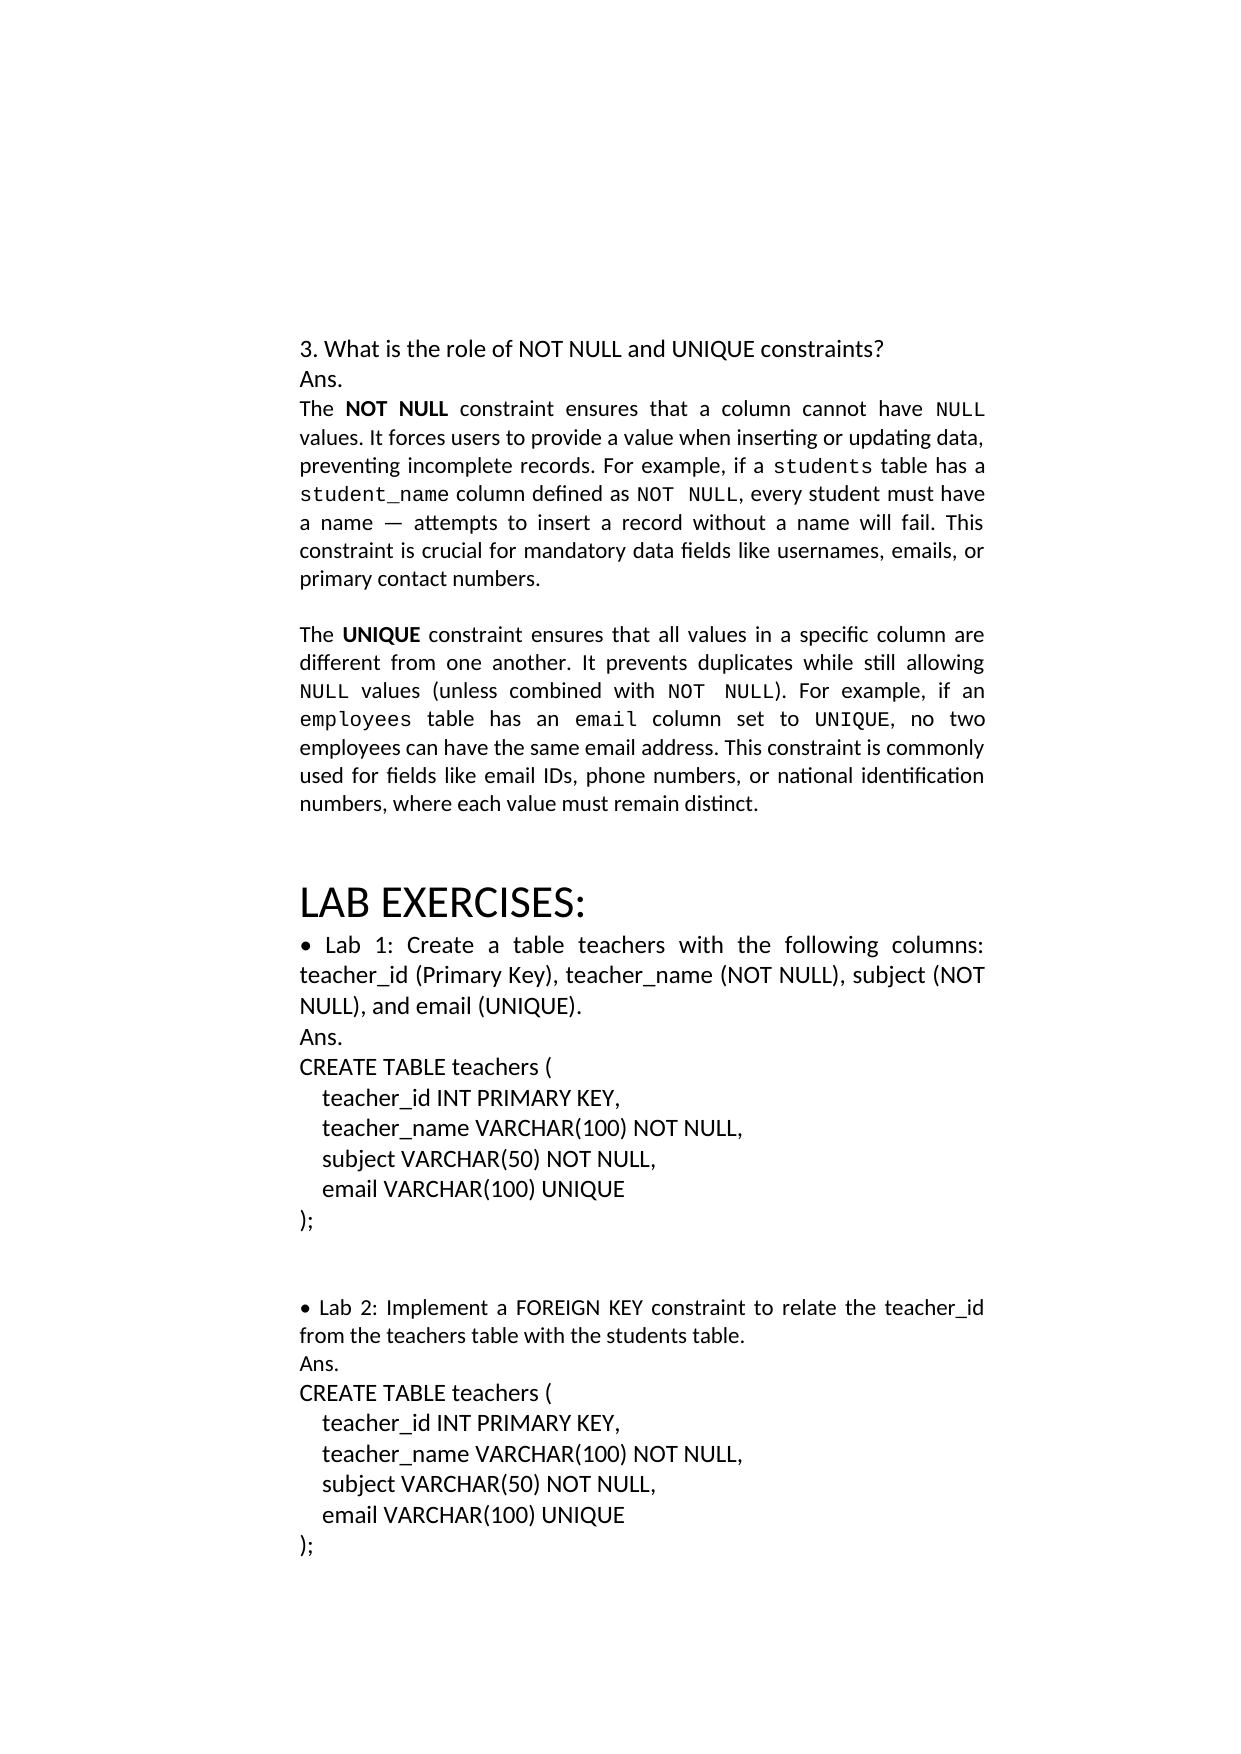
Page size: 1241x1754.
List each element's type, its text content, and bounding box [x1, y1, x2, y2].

text The UNIQUE constraint ensures that all values in a specific column are different from one another. It prevents duplicates while still allowing NULL values (unless combined with NOT NULL). For example, if an employees table has an email column set to UNIQUE, no two employees can have the same email address. This constraint is commonly used for fields like email IDs, phone numbers, or national identification numbers, where each value must remain distinct. [299, 620, 986, 817]
text CREATE TABLE teachers ( [299, 1377, 986, 1407]
text teacher_name VARCHAR(100) NOT NULL, [299, 1438, 986, 1468]
text ); [299, 1529, 986, 1560]
text • Lab 2: Implement a FOREIGN KEY constraint to relate the teacher_id from the teachers table with the students table. [299, 1293, 986, 1349]
text teacher_name VARCHAR(100) NOT NULL, [299, 1112, 986, 1143]
text The NOT NULL constraint ensures that a column cannot have NULL values. It forces users to provide a value when inserting or updating data, preventing incomplete records. For example, if a students table has a student_name column defined as NOT NULL, every student must have a name — attempts to insert a record without a name will fail. This constraint is crucial for mandatory data fields like usernames, emails, or primary contact numbers. [299, 394, 986, 592]
text • Lab 1: Create a table teachers with the following columns: teacher_id (Primary Key), teacher_name (NOT NULL), subject (NOT NULL), and email (UNIQUE). [299, 929, 986, 1021]
text ); [299, 1204, 986, 1234]
text email VARCHAR(100) UNIQUE [299, 1173, 986, 1204]
text subject VARCHAR(50) NOT NULL, [299, 1143, 986, 1173]
text LAB EXERCISES: [299, 873, 986, 929]
text email VARCHAR(100) UNIQUE [299, 1499, 986, 1529]
text Ans. [299, 1021, 986, 1051]
text CREATE TABLE teachers ( [299, 1051, 986, 1082]
text subject VARCHAR(50) NOT NULL, [299, 1468, 986, 1499]
text Ans. [299, 364, 986, 394]
text 3. What is the role of NOT NULL and UNIQUE constraints? [299, 333, 986, 364]
text teacher_id INT PRIMARY KEY, [299, 1407, 986, 1438]
text Ans. [299, 1349, 986, 1377]
text teacher_id INT PRIMARY KEY, [299, 1082, 986, 1112]
